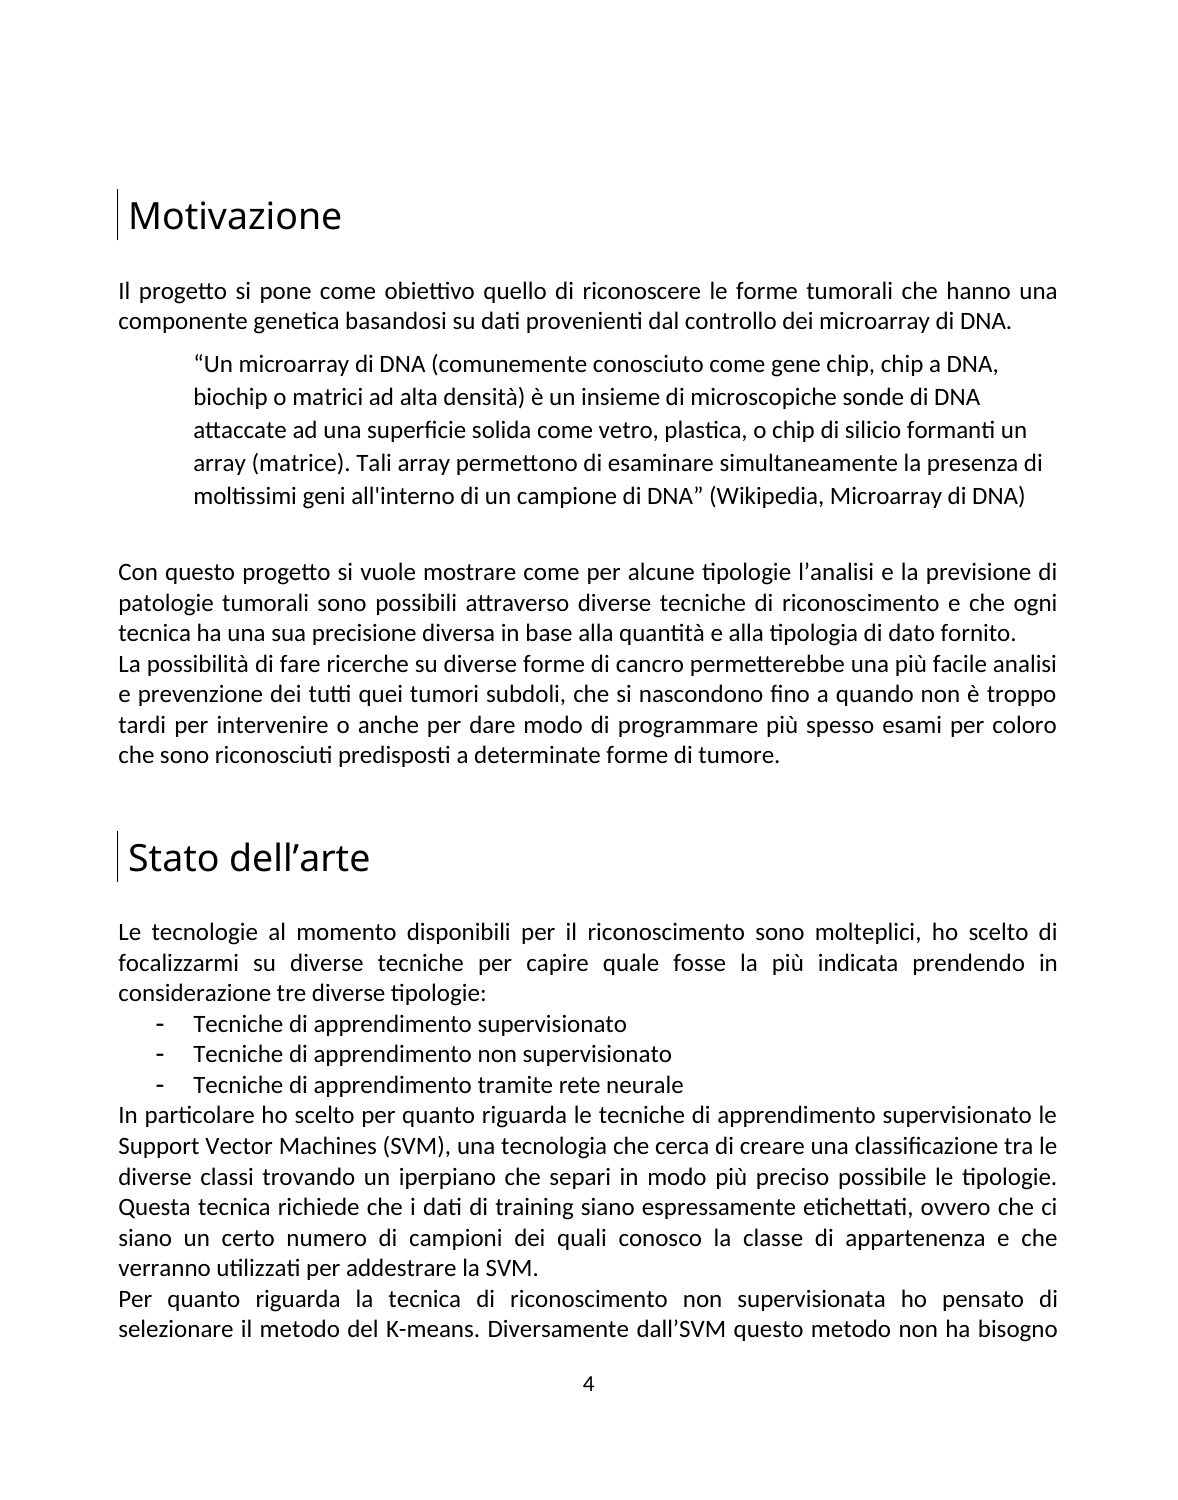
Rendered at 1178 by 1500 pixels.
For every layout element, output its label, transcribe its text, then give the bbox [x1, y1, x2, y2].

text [118, 1283, 1059, 1344]
text La possibilità di fare ricerche su diverse forme di cancro permetterebbe una più facile analisi e prevenzione dei tutti quei tumori subdoli, che si nascondono fino a quando non è troppo tardi per intervenire o anche per dare modo di programmare più spesso esami per coloro che sono riconosciuti predisposti a determinate forme di tumore. [118, 648, 1059, 770]
list Tecniche di apprendimento non supervisionato [156, 1039, 1059, 1069]
text Il progetto si pone come obiettivo quello di riconoscere le forme tumorali che hanno una componente genetica basandosi su dati provenienti dal controllo dei microarray di DNA. [118, 275, 1059, 336]
text Le tecnologie al momento disponibili per il riconoscimento sono molteplici, ho scelto di focalizzarmi su diverse tecniche per capire quale fosse la più indicata prendendo in considerazione tre diverse tipologie: [118, 917, 1059, 1008]
subtitle Stato dell’arte [118, 831, 1059, 882]
text Con questo progetto si vuole mostrare come per alcune tipologie l’analisi e la previsione di patologie tumorali sono possibili attraverso diverse tecniche di riconoscimento e che ogni tecnica ha una sua precisione diversa in base alla quantità e alla tipologia di dato fornito. [118, 556, 1059, 648]
list Tecniche di apprendimento supervisionato [156, 1008, 1059, 1039]
list Tecniche di apprendimento tramite rete neurale [156, 1069, 1059, 1100]
text “Un microarray di DNA (comunemente conosciuto come gene chip, chip a DNA, biochip o matrici ad alta densità) è un insieme di microscopiche sonde di DNA attaccate ad una superficie solida come vetro, plastica, o chip di silicio formanti un array (matrice). Tali array permettono di esaminare simultaneamente la presenza di moltissimi geni all'interno di un campione di DNA” (Wikipedia, Microarray di DNA) [193, 348, 1059, 511]
text In particolare ho scelto per quanto riguarda le tecniche di apprendimento supervisionato le Support Vector Machines (SVM), una tecnologia che cerca di creare una classificazione tra le diverse classi trovando un iperpiano che separi in modo più preciso possibile le tipologie. Questa tecnica richiede che i dati di training siano espressamente etichettati, ovvero che ci siano un certo numero di campioni dei quali conosco la classe di appartenenza e che verranno utilizzati per addestrare la SVM. [118, 1100, 1059, 1283]
subtitle Motivazione [118, 189, 1059, 240]
